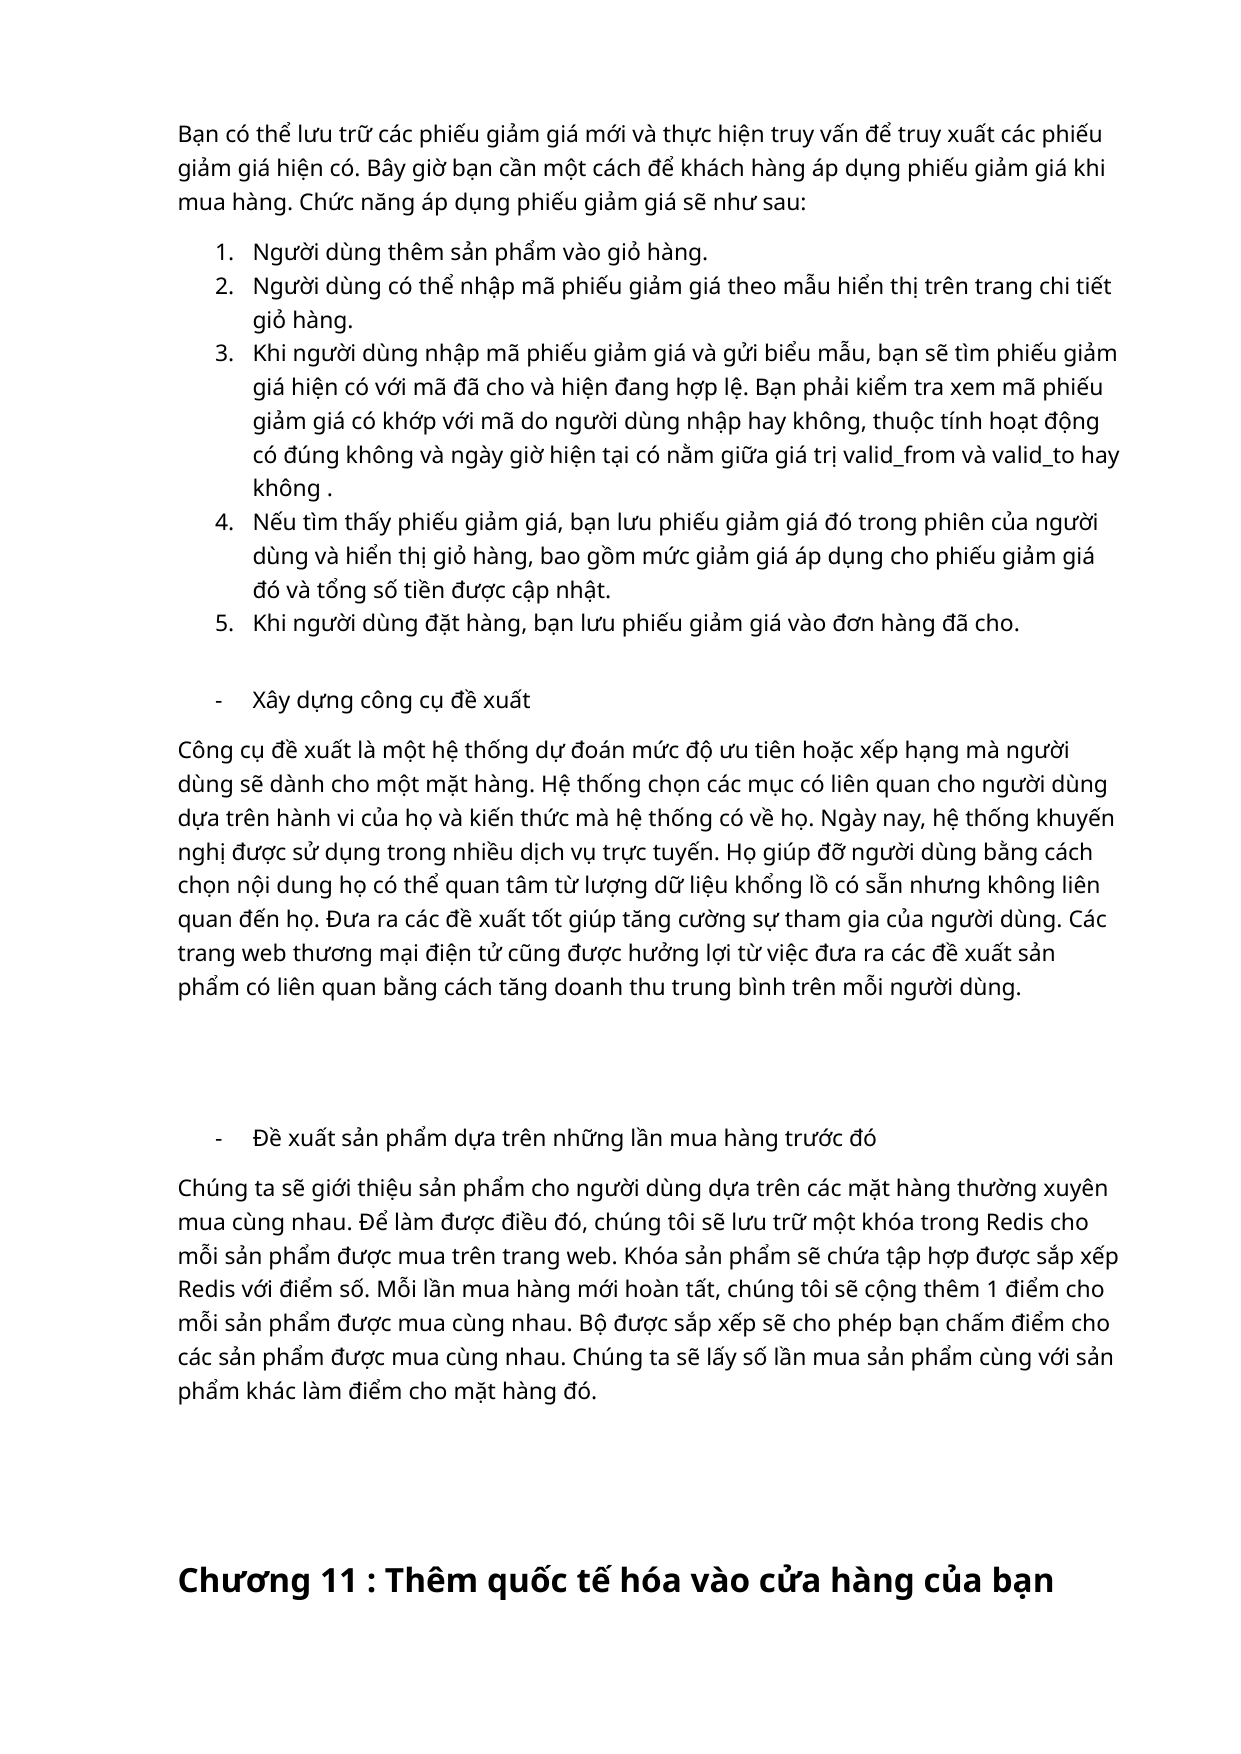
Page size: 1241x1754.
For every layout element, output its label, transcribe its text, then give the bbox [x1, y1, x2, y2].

list Đề xuất sản phẩm dựa trên những lần mua hàng trước đó [215, 1122, 1122, 1153]
text Chương 11 : Thêm quốc tế hóa vào cửa hàng của bạn [177, 1556, 1122, 1602]
list Khi người dùng đặt hàng, bạn lưu phiếu giảm giá vào đơn hàng đã cho. [215, 607, 1122, 638]
list Nếu tìm thấy phiếu giảm giá, bạn lưu phiếu giảm giá đó trong phiên của người dùng và hiển thị giỏ hàng, bao gồm mức giảm giá áp dụng cho phiếu giảm giá đó và tổng số tiền được cập nhật. [215, 506, 1122, 605]
text Chúng ta sẽ giới thiệu sản phẩm cho người dùng dựa trên các mặt hàng thường xuyên mua cùng nhau. Để làm được điều đó, chúng tôi sẽ lưu trữ một khóa trong Redis cho mỗi sản phẩm được mua trên trang web. Khóa sản phẩm sẽ chứa tập hợp được sắp xếp Redis với điểm số. Mỗi lần mua hàng mới hoàn tất, chúng tôi sẽ cộng thêm 1 điểm cho mỗi sản phẩm được mua cùng nhau. Bộ được sắp xếp sẽ cho phép bạn chấm điểm cho các sản phẩm được mua cùng nhau. Chúng ta sẽ lấy số lần mua sản phẩm cùng với sản phẩm khác làm điểm cho mặt hàng đó. [177, 1172, 1122, 1406]
text Công cụ đề xuất là một hệ thống dự đoán mức độ ưu tiên hoặc xếp hạng mà người dùng sẽ dành cho một mặt hàng. Hệ thống chọn các mục có liên quan cho người dùng dựa trên hành vi của họ và kiến thức mà hệ thống có về họ. Ngày nay, hệ thống khuyến nghị được sử dụng trong nhiều dịch vụ trực tuyến. Họ giúp đỡ người dùng bằng cách chọn nội dung họ có thể quan tâm từ lượng dữ liệu khổng lồ có sẵn nhưng không liên quan đến họ. Đưa ra các đề xuất tốt giúp tăng cường sự tham gia của người dùng. Các trang web thương mại điện tử cũng được hưởng lợi từ việc đưa ra các đề xuất sản phẩm có liên quan bằng cách tăng doanh thu trung bình trên mỗi người dùng. [177, 734, 1122, 1002]
list Người dùng có thể nhập mã phiếu giảm giá theo mẫu hiển thị trên trang chi tiết giỏ hàng. [215, 270, 1122, 335]
list Xây dựng công cụ đề xuất [215, 684, 1122, 715]
text Bạn có thể lưu trữ các phiếu giảm giá mới và thực hiện truy vấn để truy xuất các phiếu giảm giá hiện có. Bây giờ bạn cần một cách để khách hàng áp dụng phiếu giảm giá khi mua hàng. Chức năng áp dụng phiếu giảm giá sẽ như sau: [177, 118, 1122, 217]
list Người dùng thêm sản phẩm vào giỏ hàng. [215, 236, 1122, 267]
list Khi người dùng nhập mã phiếu giảm giá và gửi biểu mẫu, bạn sẽ tìm phiếu giảm giá hiện có với mã đã cho và hiện đang hợp lệ. Bạn phải kiểm tra xem mã phiếu giảm giá có khớp với mã do người dùng nhập hay không, thuộc tính hoạt động có đúng không và ngày giờ hiện tại có nằm giữa giá trị valid_from và valid_to hay không . [215, 337, 1122, 503]
